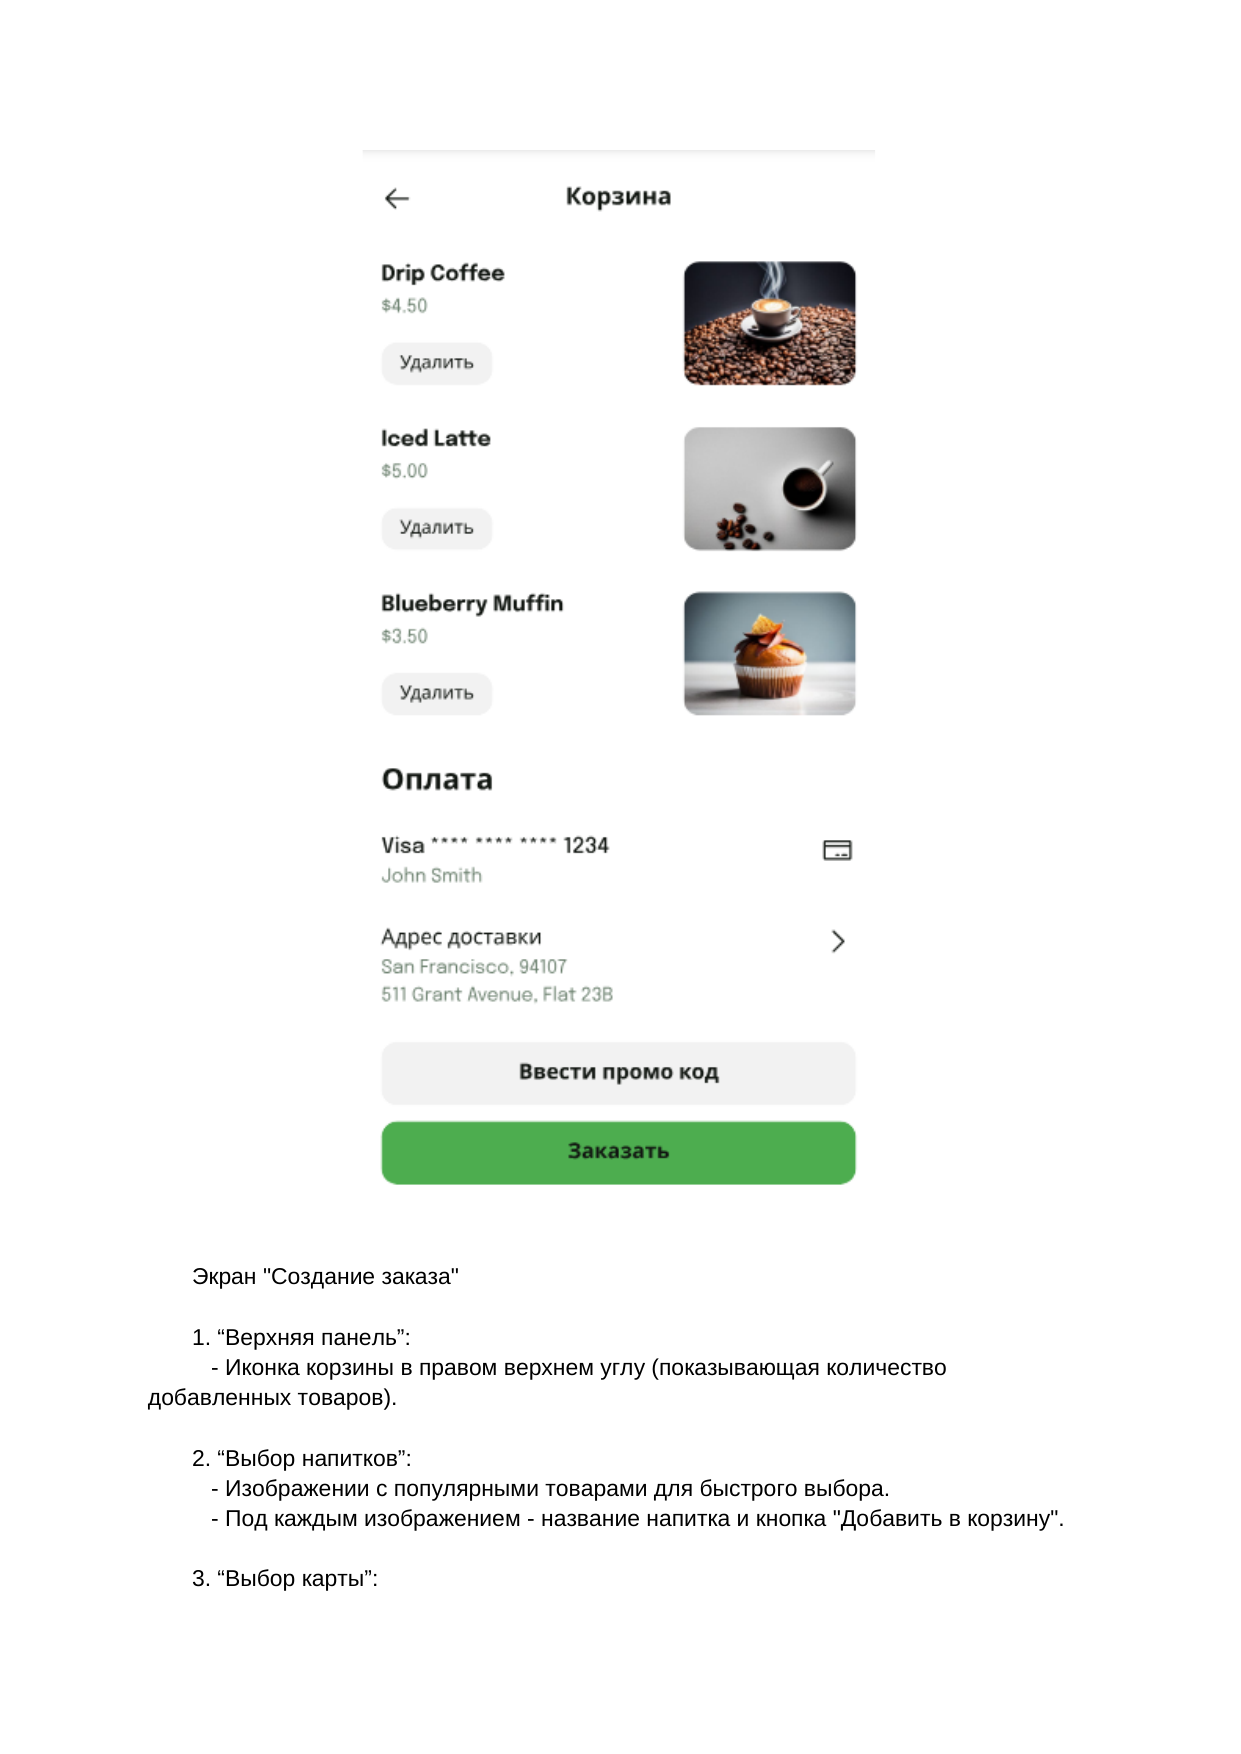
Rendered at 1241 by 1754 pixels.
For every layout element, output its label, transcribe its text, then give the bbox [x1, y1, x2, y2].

text - Под каждым изображением - название напитка и кнопка "Добавить в корзину". [148, 1505, 1090, 1531]
text - Иконка корзины в правом верхнем углу (показывающая количество добавленных товаров). [148, 1354, 1090, 1410]
picture [362, 150, 876, 1260]
text - Изображении с популярными товарами для быстрого выбора. [148, 1475, 1090, 1501]
text 3. “Выбор карты”: [148, 1565, 1090, 1592]
text Экран "Создание заказа" [148, 1263, 1090, 1289]
text 2. “Выбор напитков”: [148, 1444, 1090, 1471]
text 1. “Верхняя панель”: [148, 1324, 1090, 1350]
